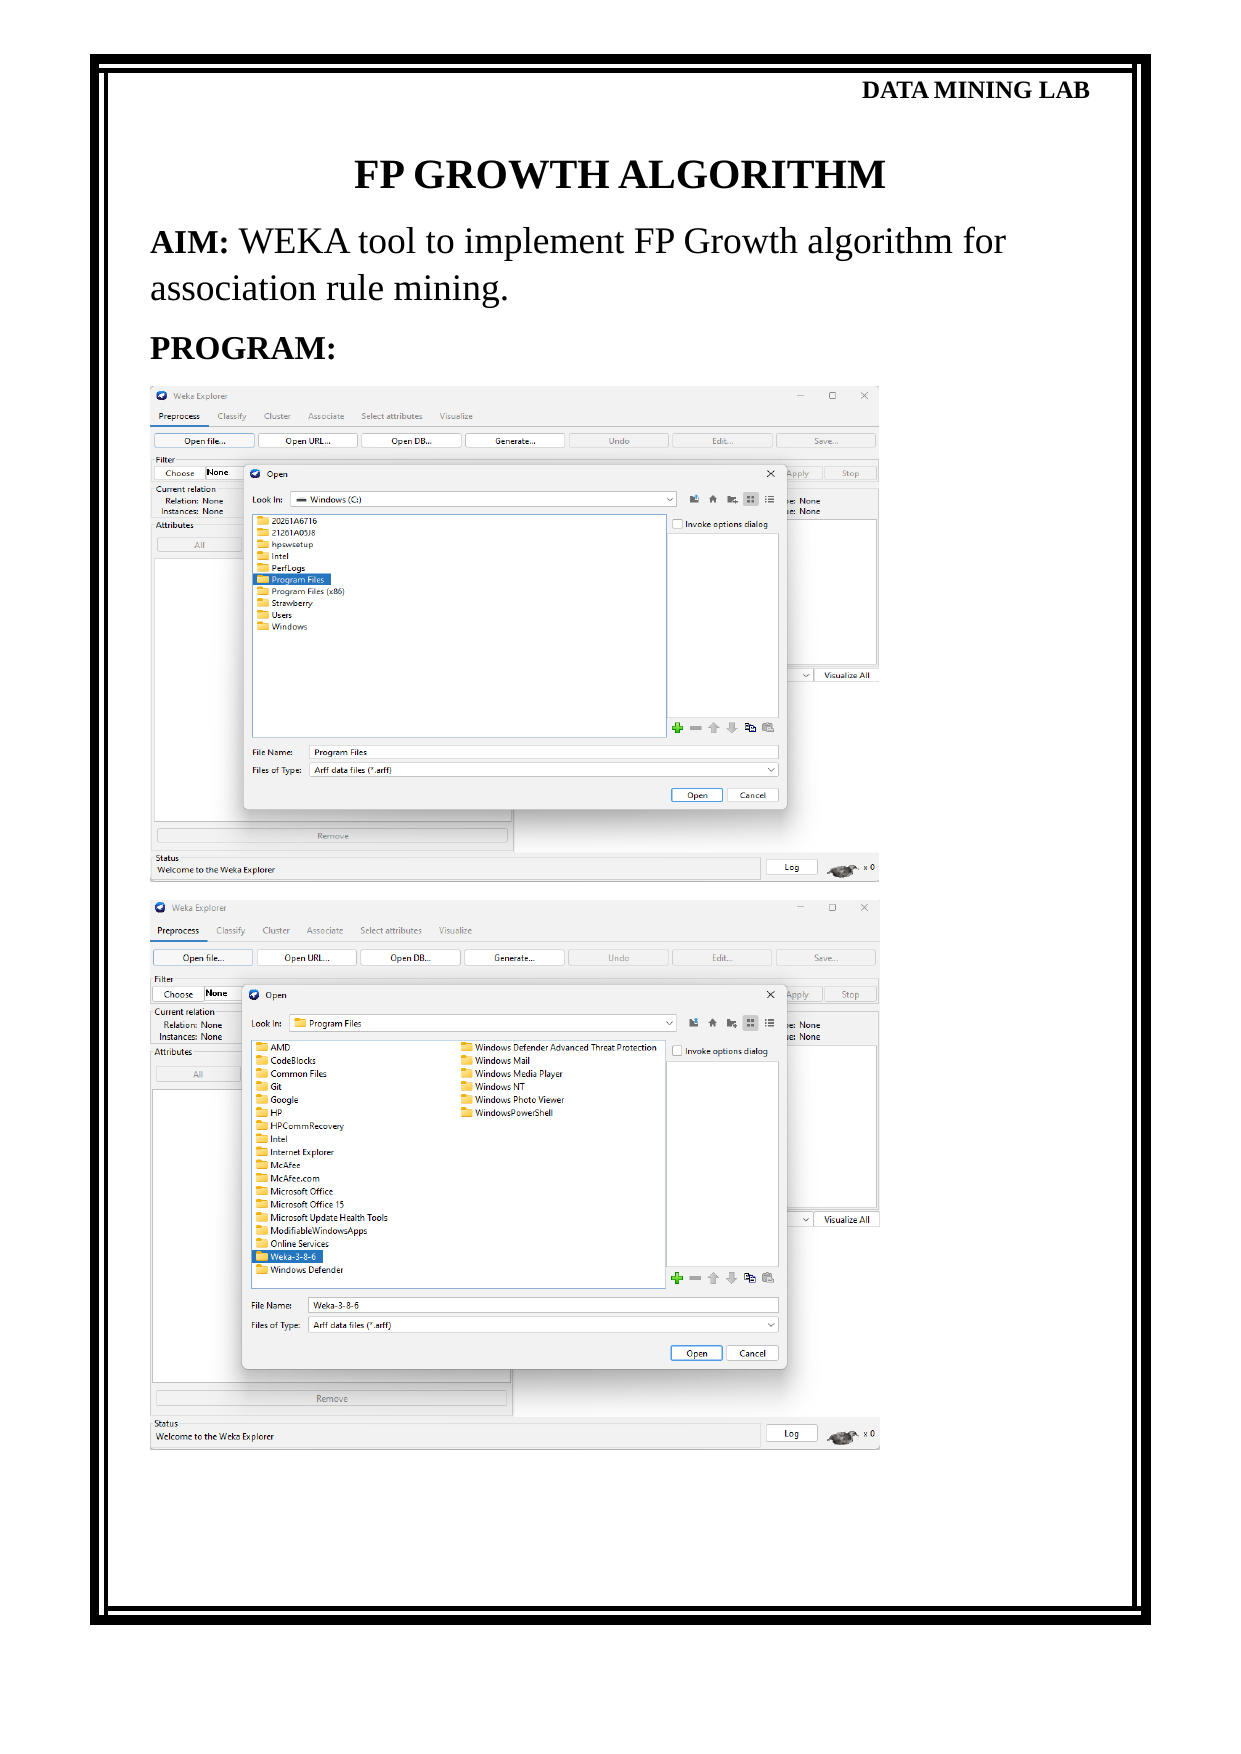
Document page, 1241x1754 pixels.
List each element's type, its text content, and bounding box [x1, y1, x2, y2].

picture [150, 900, 880, 1450]
text PROGRAM: [150, 328, 1090, 366]
text FP GROWTH ALGORITHM [150, 150, 1090, 198]
text AIM: WEKA tool to implement FP Growth algorithm for association rule mining. [150, 218, 1090, 308]
picture [150, 386, 879, 882]
